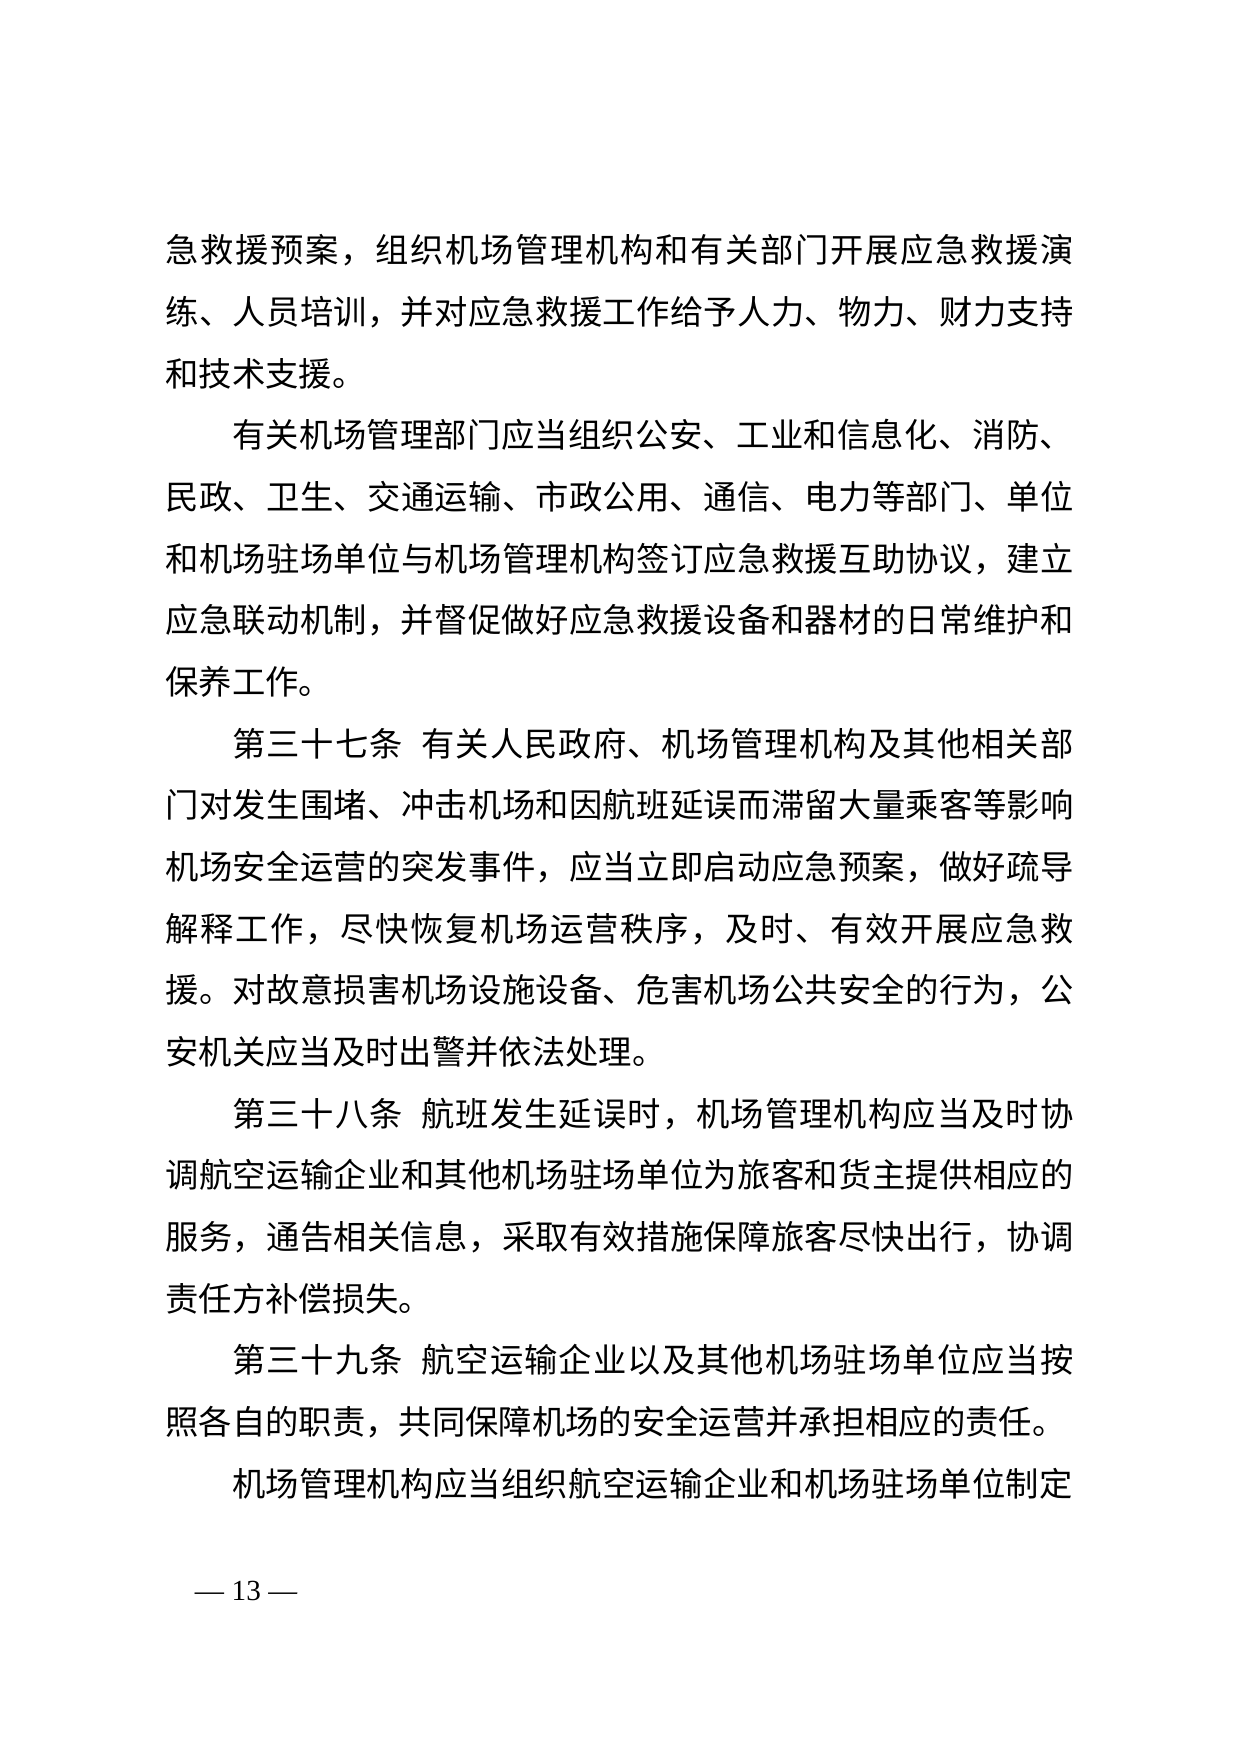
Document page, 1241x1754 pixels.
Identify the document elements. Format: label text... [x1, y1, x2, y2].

text 第三十八条 航班发生延误时，机场管理机构应当及时协调航空运输企业和其他机场驻场单位为旅客和货主提供相应的服务，通告相关信息，采取有效措施保障旅客尽快出行，协调责任方补偿损失。 [165, 1077, 1075, 1324]
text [165, 214, 1075, 399]
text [165, 1447, 1075, 1509]
text 有关机场管理部门应当组织公安、工业和信息化、消防、民政、卫生、交通运输、市政公用、通信、电力等部门、单位和机场驻场单位与机场管理机构签订应急救援互助协议，建立应急联动机制，并督促做好应急救援设备和器材的日常维护和保养工作。 [165, 399, 1075, 707]
text 第三十七条 有关人民政府、机场管理机构及其他相关部门对发生围堵、冲击机场和因航班延误而滞留大量乘客等影响机场安全运营的突发事件，应当立即启动应急预案，做好疏导解释工作，尽快恢复机场运营秩序，及时、有效开展应急救援。对故意损害机场设施设备、危害机场公共安全的行为，公安机关应当及时出警并依法处理。 [165, 707, 1075, 1077]
text 第三十九条 航空运输企业以及其他机场驻场单位应当按照各自的职责，共同保障机场的安全运营并承担相应的责任。 [165, 1324, 1075, 1447]
